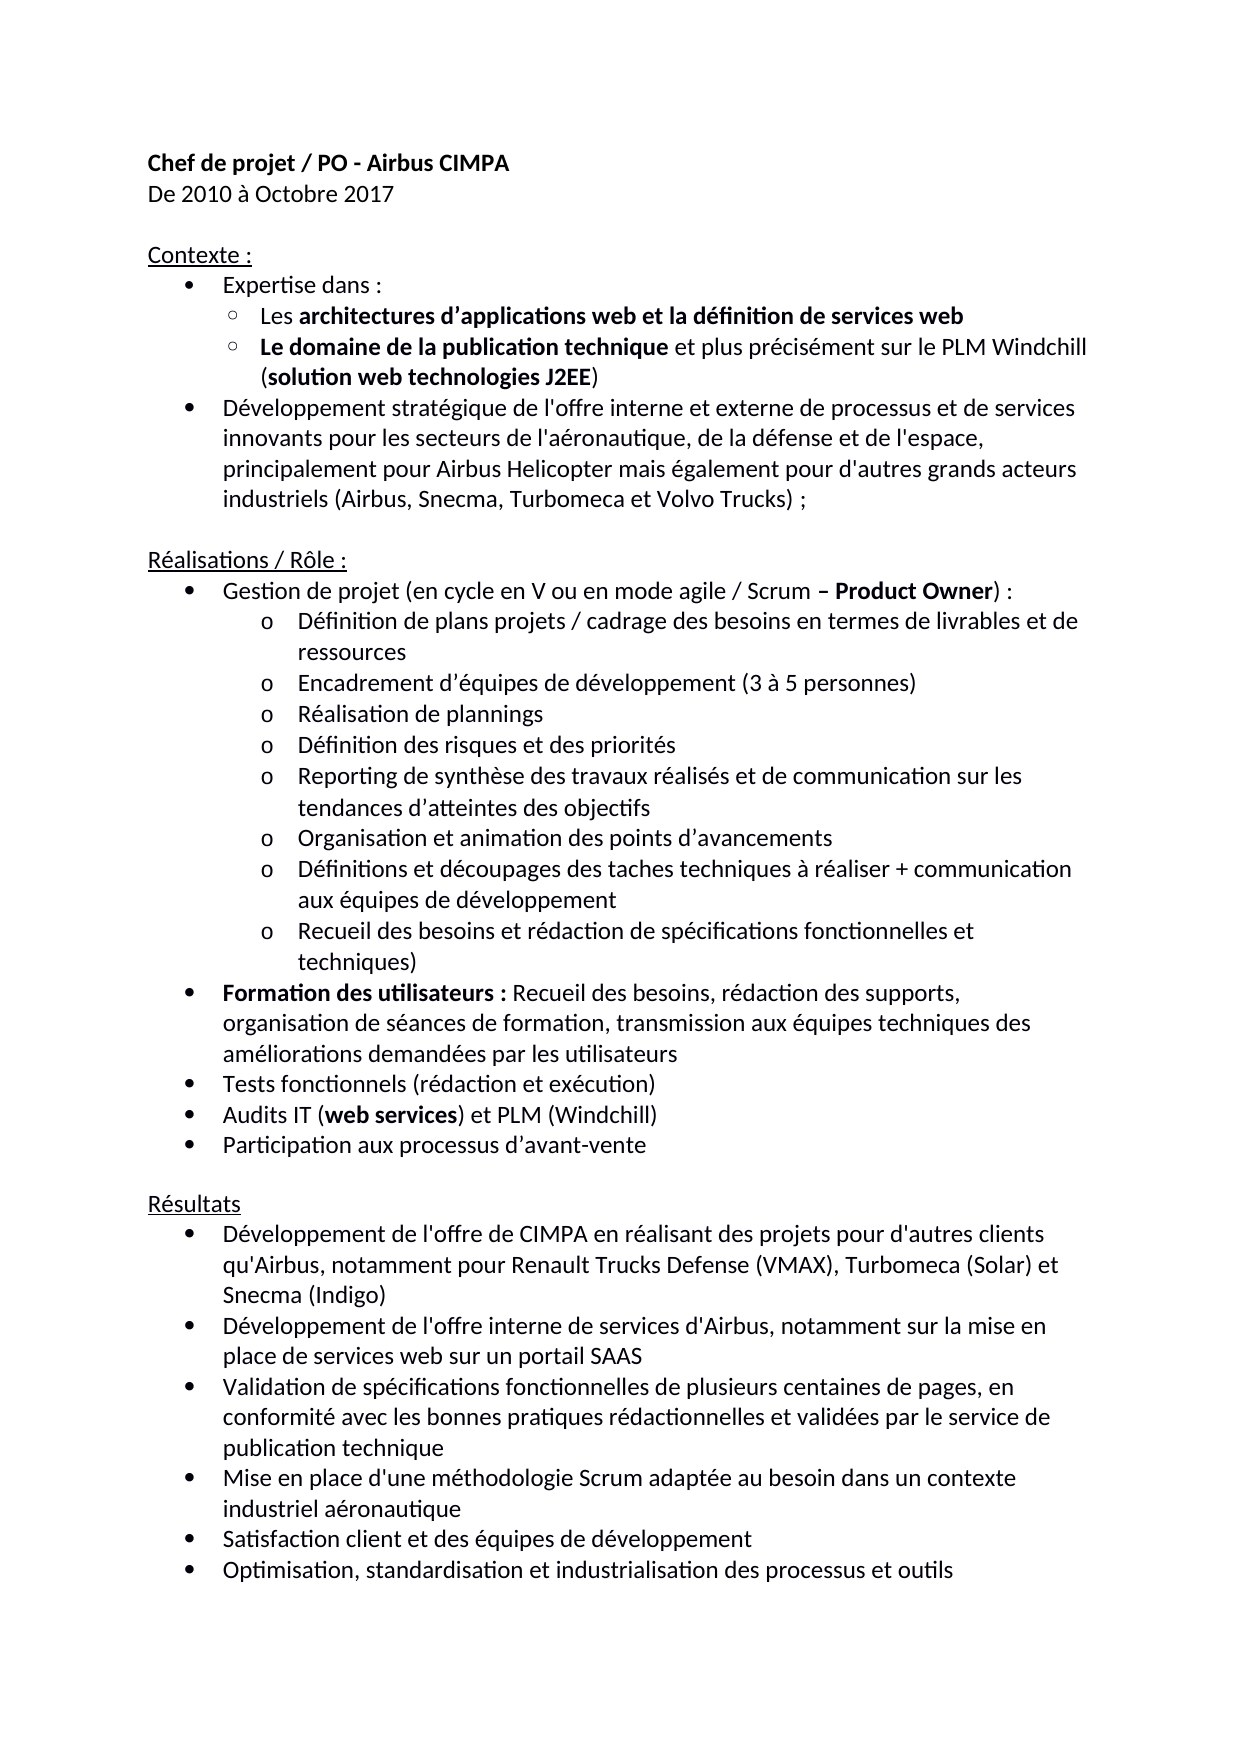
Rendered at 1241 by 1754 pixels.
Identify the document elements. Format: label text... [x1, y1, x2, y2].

text Chef de projet / PO - Airbus CIMPA [148, 148, 1093, 178]
text Contexte : [148, 239, 1093, 270]
list Satisfaction client et des équipes de développement [185, 1523, 1093, 1554]
list Optimisation, standardisation et industrialisation des processus et outils [185, 1554, 1093, 1584]
list Tests fonctionnels (rédaction et exécution) [185, 1068, 1093, 1099]
list Audits IT (web services) et PLM (Windchill) [185, 1099, 1093, 1129]
text Résultats [148, 1188, 1093, 1218]
list Validation de spécifications fonctionnelles de plusieurs centaines de pages, en conformité avec les bonnes pratiques rédactionnelles et validées par le service de publication technique [185, 1371, 1093, 1462]
list Formation des utilisateurs : Recueil des besoins, rédaction des supports, organisation de séances de formation, transmission aux équipes techniques des améliorations demandées par les utilisateurs [185, 977, 1093, 1068]
list Définitions et découpages des taches techniques à réaliser + communication aux équipes de développement [260, 853, 1093, 915]
list Participation aux processus d’avant-vente [185, 1129, 1093, 1160]
list Développement de l'offre interne de services d'Airbus, notamment sur la mise en place de services web sur un portail SAAS [185, 1310, 1093, 1371]
text De 2010 à Octobre 2017 [148, 178, 1093, 209]
text Réalisations / Rôle : [148, 544, 1093, 575]
list Les architectures d’applications web et la définition de services web [223, 300, 1093, 331]
list Reporting de synthèse des travaux réalisés et de communication sur les tendances d’atteintes des objectifs [260, 761, 1093, 822]
list Organisation et animation des points d’avancements [260, 822, 1093, 853]
list Développement de l'offre de CIMPA en réalisant des projets pour d'autres clients qu'Airbus, notamment pour Renault Trucks Defense (VMAX), Turbomeca (Solar) et Snecma (Indigo) [185, 1218, 1093, 1310]
list Mise en place d'une méthodologie Scrum adaptée au besoin dans un contexte industriel aéronautique [185, 1462, 1093, 1523]
list Encadrement d’équipes de développement (3 à 5 personnes) [260, 667, 1093, 698]
list Développement stratégique de l'offre interne et externe de processus et de services innovants pour les secteurs de l'aéronautique, de la défense et de l'espace, principalement pour Airbus Helicopter mais également pour d'autres grands acteurs industriels (Airbus, Snecma, Turbomeca et Volvo Trucks) ; [185, 392, 1093, 514]
list Gestion de projet (en cycle en V ou en mode agile / Scrum – Product Owner) : [185, 575, 1093, 605]
list Définition des risques et des priorités [260, 729, 1093, 761]
list Recueil des besoins et rédaction de spécifications fonctionnelles et techniques) [260, 915, 1093, 977]
list Expertise dans : [185, 270, 1093, 300]
list Définition de plans projets / cadrage des besoins en termes de livrables et de ressources [260, 605, 1093, 667]
list Réalisation de plannings [260, 698, 1093, 729]
list Le domaine de la publication technique et plus précisément sur le PLM Windchill (solution web technologies J2EE) [223, 331, 1093, 392]
